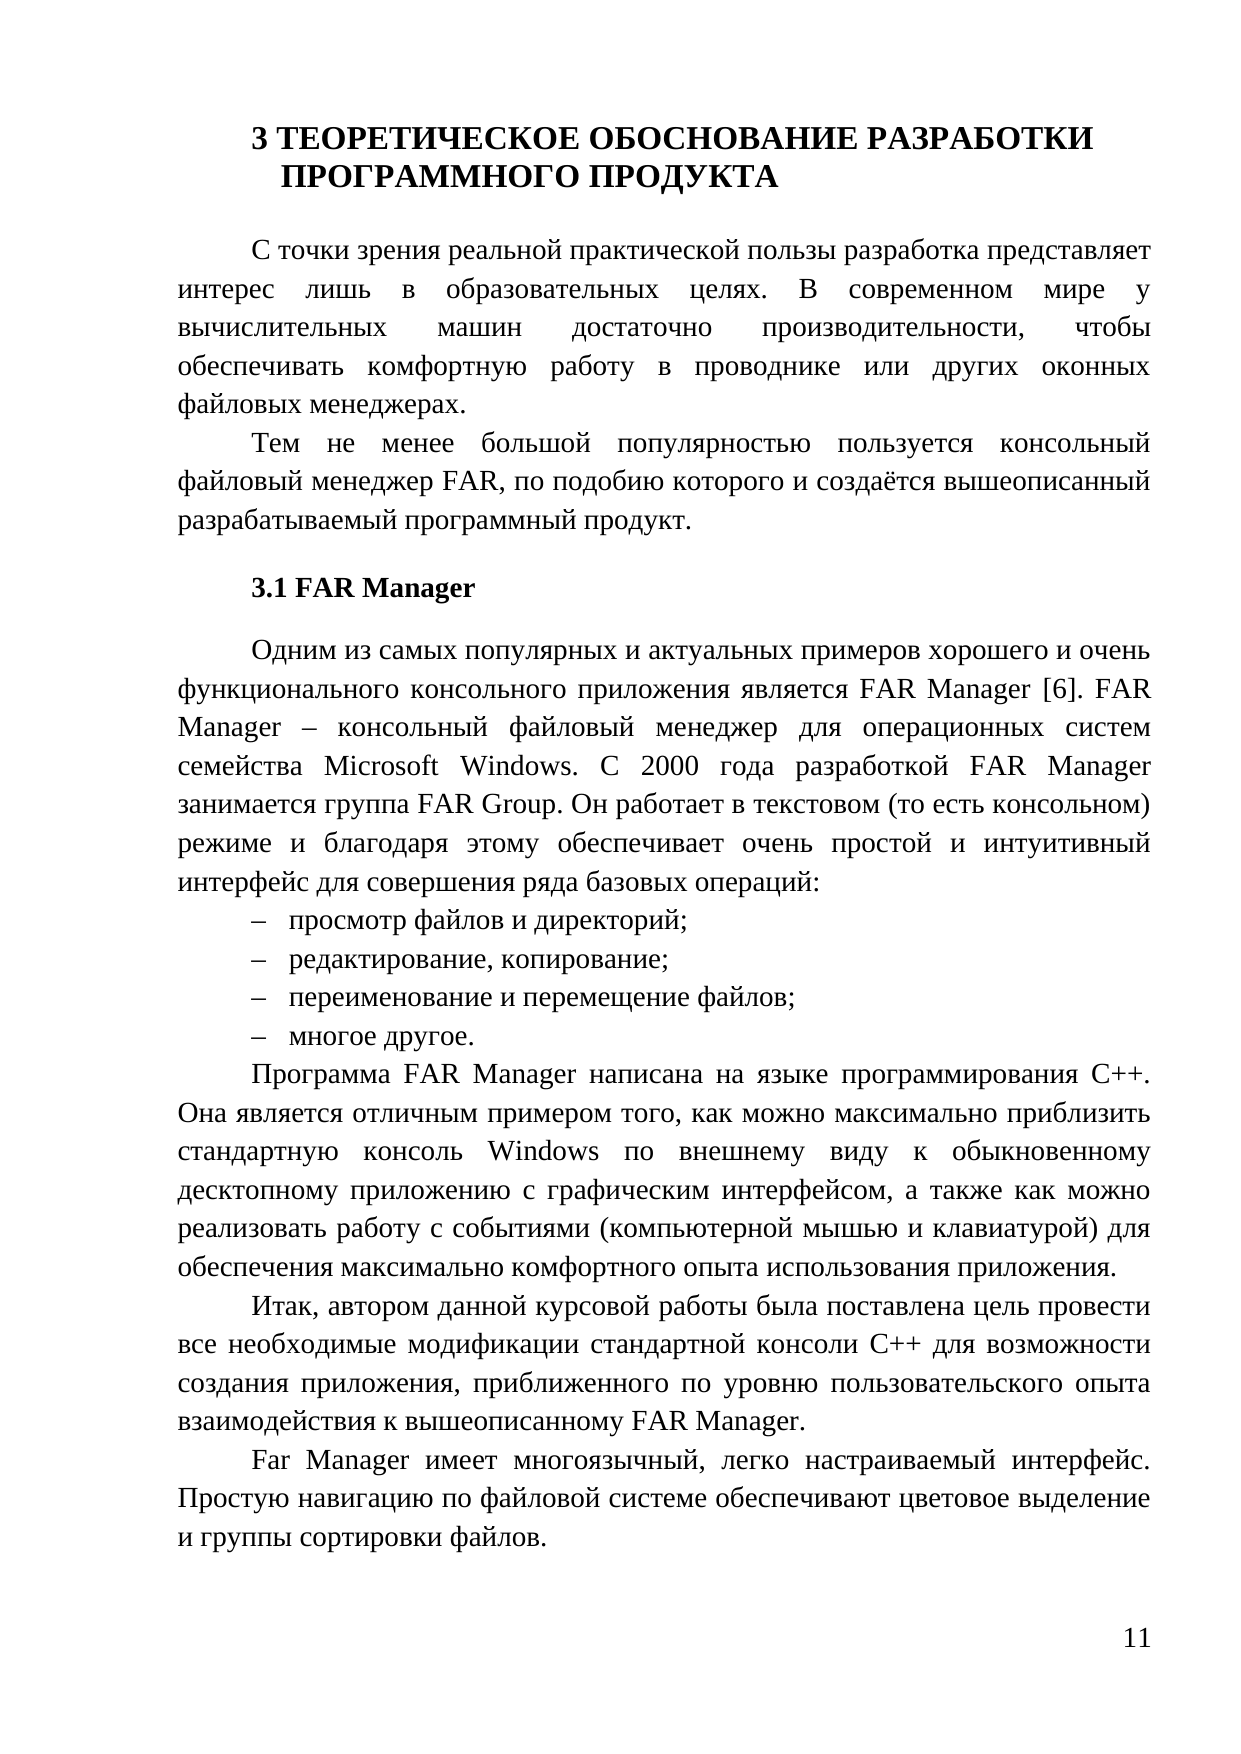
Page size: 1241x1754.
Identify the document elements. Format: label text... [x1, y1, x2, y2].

text Одним из самых популярных и актуальных примеров хорошего и очень функционального консольного приложения является FAR Manager [6]. FAR Manager – консольный файловый менеджер для операционных систем семейства Microsoft Windows. С 2000 года разработкой FAR Manager занимается группа FAR Group. Он работает в текстовом (то есть консольном) режиме и благодаря этому обеспечивает очень простой и интуитивный интерфейс для совершения ряда базовых операций: [177, 632, 1152, 897]
list многое другое. [251, 1018, 1152, 1051]
text Тем не менее большой популярностью пользуется консольный файловый менеджер FAR, по подобию которого и создаётся вышеописанный разрабатываемый программный продукт. [177, 425, 1152, 536]
text С точки зрения реальной практической пользы разработка представляет интерес лишь в образовательных целях. В современном мире у вычислительных машин достаточно производительности, чтобы обеспечивать комфортную работу в проводнике или других оконных файловых менеджерах. [177, 232, 1152, 420]
list переименование и перемещение файлов; [251, 979, 1152, 1013]
text Far Manager имеет многоязычный, легко настраиваемый интерфейс. Простую навигацию по файловой системе обеспечивают цветовое выделение и группы сортировки файлов. [177, 1442, 1152, 1552]
subtitle 3 Теоретическое обоснование разработки программного продукта [251, 118, 1152, 195]
subtitle 3.1 FAR Manager [251, 570, 1152, 603]
list редактирование, копирование; [251, 941, 1152, 974]
text Программа FAR Manager написана на языке программирования C++. Она является отличным примером того, как можно максимально приблизить стандартную консоль Windows по внешнему виду к обыкновенному десктопному приложению с графическим интерфейсом, а также как можно реализовать работу с событиями (компьютерной мышью и клавиатурой) для обеспечения максимально комфортного опыта использования приложения. [177, 1056, 1152, 1283]
text Итак, автором данной курсовой работы была поставлена цель провести все необходимые модификации стандартной консоли C++ для возможности создания приложения, приближенного по уровню пользовательского опыта взаимодействия к вышеописанному FAR Manager. [177, 1288, 1152, 1437]
list просмотр файлов и директорий; [251, 902, 1152, 936]
